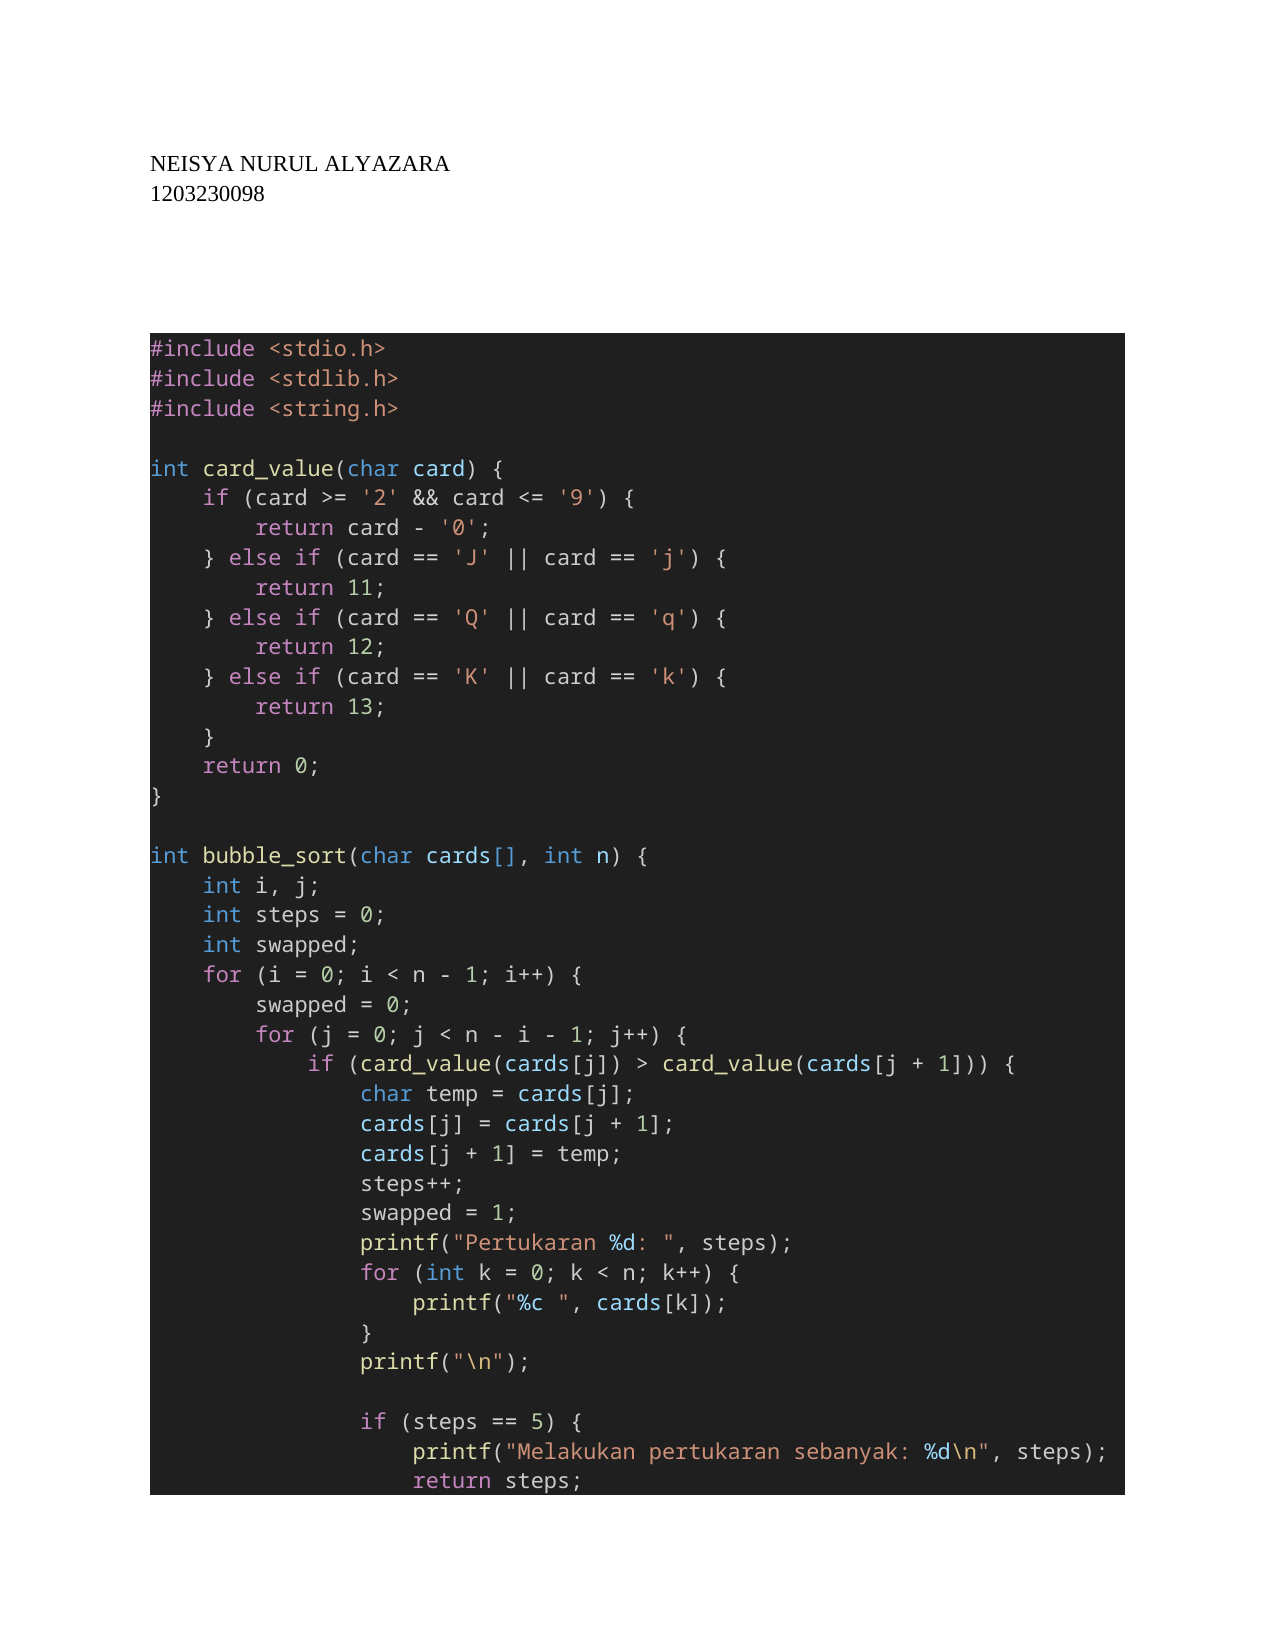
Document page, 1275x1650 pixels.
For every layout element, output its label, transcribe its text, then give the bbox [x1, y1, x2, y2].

text return 11; [150, 572, 1125, 601]
text int card_value(char card) { [150, 452, 1125, 482]
text NEISYA NURUL ALYAZARA 1203230098 [150, 150, 1125, 207]
text for (int k = 0; k < n; k++) { [150, 1257, 1125, 1287]
text int i, j; [150, 869, 1125, 899]
text #include <stdio.h> [150, 333, 1125, 363]
text } else if (card == 'K' || card == 'k') { [150, 661, 1125, 691]
text if (card >= '2' && card <= '9') { [150, 482, 1125, 512]
text printf("%c ", cards[k]); [150, 1287, 1125, 1316]
text } [150, 1316, 1125, 1346]
text int bubble_sort(char cards[], int n) { [150, 840, 1125, 869]
text } [150, 780, 1125, 810]
text cards[j] = cards[j + 1]; [150, 1108, 1125, 1138]
text printf("\n"); [150, 1346, 1125, 1376]
text steps++; [150, 1167, 1125, 1197]
text printf("Pertukaran %d: ", steps); [150, 1227, 1125, 1257]
text return 12; [150, 631, 1125, 661]
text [150, 1436, 1125, 1465]
text int swapped; [150, 929, 1125, 959]
text } else if (card == 'J' || card == 'j') { [150, 542, 1125, 572]
text } else if (card == 'Q' || card == 'q') { [150, 601, 1125, 631]
text } [150, 721, 1125, 750]
text return 0; [150, 750, 1125, 780]
text int steps = 0; [150, 899, 1125, 929]
text for (i = 0; i < n - 1; i++) { [150, 959, 1125, 989]
text return 13; [150, 691, 1125, 721]
text if (steps == 5) { [150, 1406, 1125, 1436]
text #include <string.h> [150, 393, 1125, 423]
text return card - '0'; [150, 512, 1125, 542]
text return steps; [150, 1465, 1125, 1495]
text cards[j + 1] = temp; [150, 1138, 1125, 1167]
text swapped = 0; [150, 989, 1125, 1018]
text char temp = cards[j]; [150, 1078, 1125, 1108]
text #include <stdlib.h> [150, 363, 1125, 393]
text if (card_value(cards[j]) > card_value(cards[j + 1])) { [150, 1048, 1125, 1078]
text swapped = 1; [150, 1197, 1125, 1227]
text for (j = 0; j < n - i - 1; j++) { [150, 1018, 1125, 1048]
